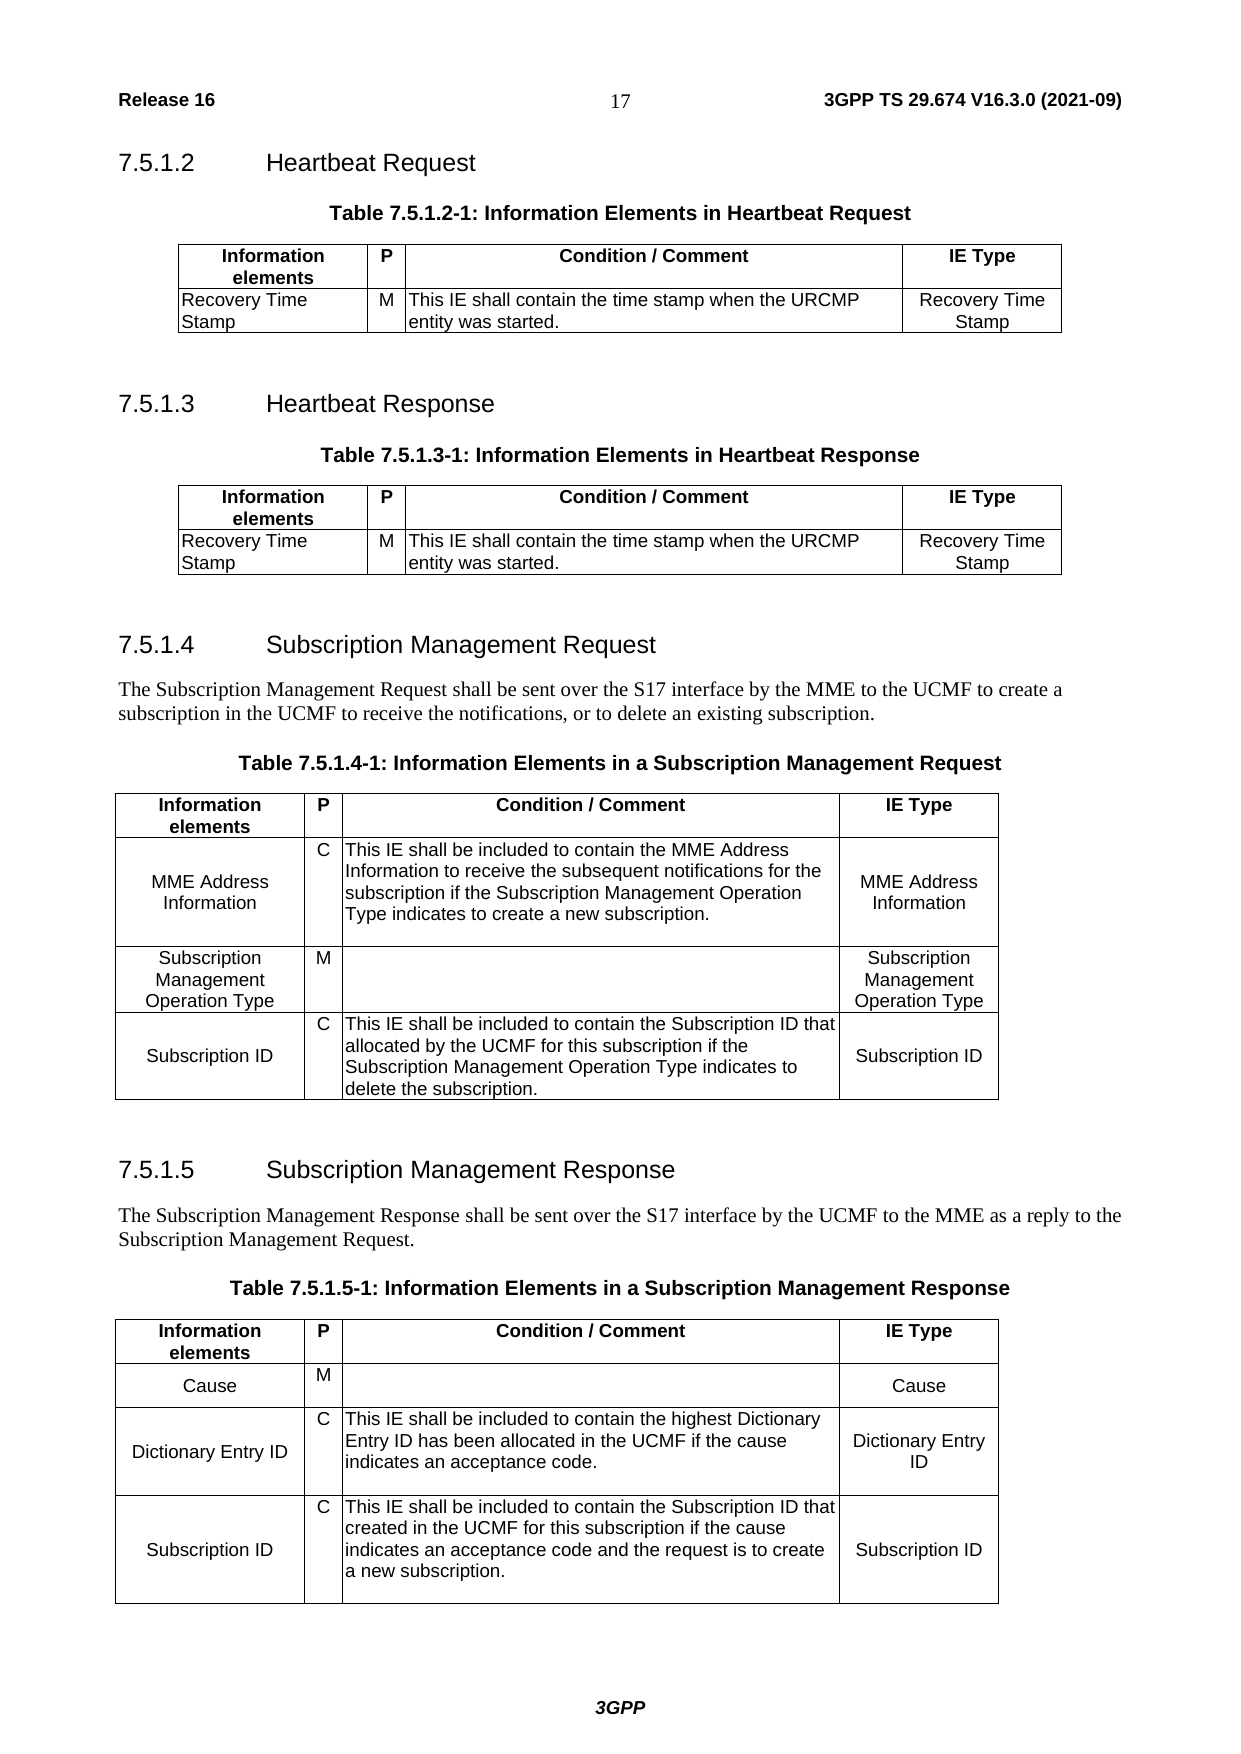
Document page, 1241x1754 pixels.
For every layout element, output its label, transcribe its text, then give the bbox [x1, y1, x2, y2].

table_cell Cause [116, 1364, 304, 1407]
table_header P [305, 794, 342, 837]
table_cell Subscription ID [116, 1496, 304, 1603]
table_header Information elements [116, 1320, 304, 1363]
table_cell Dictionary Entry ID [116, 1408, 304, 1494]
table_header Condition / Comment [343, 1320, 839, 1363]
table_cell Subscription Management Operation Type [840, 947, 998, 1012]
table_header Information elements [116, 794, 304, 837]
table_cell C [305, 1496, 342, 1603]
subtitle 7.5.1.4 Subscription Management Request [118, 630, 1122, 658]
text Table 7.5.1.3-1: Information Elements in Heartbeat Response [118, 442, 1122, 466]
subtitle 7.5.1.3 Heartbeat Response [118, 389, 1122, 417]
table_cell C [305, 1013, 342, 1099]
table_header IE Type [840, 794, 998, 837]
table_header P [368, 245, 405, 288]
table_header Information elements [179, 486, 367, 529]
table_cell Subscription Management Operation Type [116, 947, 304, 1012]
table_header Information elements [179, 245, 367, 288]
table_cell Subscription ID [840, 1013, 998, 1099]
text Table 7.5.1.4-1: Information Elements in a Subscription Management Request [118, 750, 1122, 774]
table_header IE Type [903, 486, 1061, 529]
table_cell MME Address Information [840, 838, 998, 946]
table_cell [343, 947, 839, 1012]
table_cell Cause [840, 1364, 998, 1407]
text Table 7.5.1.5-1: Information Elements in a Subscription Management Response [118, 1276, 1122, 1300]
table_header Condition / Comment [406, 245, 902, 288]
table_cell This IE shall be included to contain the Subscription ID that created in the UCMF for this subscription if the cause indicates an acceptance code and the request is to create a new subscription. [343, 1496, 839, 1603]
table_header IE Type [840, 1320, 998, 1363]
table_cell Recovery Time Stamp [903, 530, 1061, 573]
table_cell This IE shall contain the time stamp when the URCMP entity was started. [406, 530, 902, 573]
table_cell This IE shall be included to contain the highest Dictionary Entry ID has been allocated in the UCMF if the cause indicates an acceptance code. [343, 1408, 839, 1494]
table_header Condition / Comment [343, 794, 839, 837]
table_cell M [305, 1364, 342, 1407]
table_cell This IE shall be included to contain the MME Address Information to receive the subsequent notifications for the subscription if the Subscription Management Operation Type indicates to create a new subscription. [343, 838, 839, 946]
table_cell M [368, 530, 405, 573]
table_header Condition / Comment [406, 486, 902, 529]
table_cell Recovery Time Stamp [179, 530, 367, 573]
text The Subscription Management Response shall be sent over the S17 interface by the UCMF to the MME as a reply to the Subscription Management Request. [118, 1203, 1122, 1251]
table_cell M [368, 289, 405, 332]
table_cell This IE shall contain the time stamp when the URCMP entity was started. [406, 289, 902, 332]
table_cell [343, 1364, 839, 1407]
text The Subscription Management Request shall be sent over the S17 interface by the MME to the UCMF to create a subscription in the UCMF to receive the notifications, or to delete an existing subscription. [118, 677, 1122, 725]
table_header IE Type [903, 245, 1061, 288]
table_cell MME Address Information [116, 838, 304, 946]
table_cell Subscription ID [116, 1013, 304, 1099]
table_cell Subscription ID [840, 1496, 998, 1603]
subtitle 7.5.1.5 Subscription Management Response [118, 1156, 1122, 1184]
table_cell Dictionary Entry ID [840, 1408, 998, 1494]
table_cell M [305, 947, 342, 1012]
text Table 7.5.1.2-1: Information Elements in Heartbeat Request [118, 201, 1122, 225]
table_cell Recovery Time Stamp [903, 289, 1061, 332]
table_cell C [305, 838, 342, 946]
table_cell C [305, 1408, 342, 1494]
subtitle 7.5.1.2 Heartbeat Request [118, 147, 1122, 176]
table_cell Recovery Time Stamp [179, 289, 367, 332]
table_header P [305, 1320, 342, 1363]
table_cell This IE shall be included to contain the Subscription ID that allocated by the UCMF for this subscription if the Subscription Management Operation Type indicates to delete the subscription. [343, 1013, 839, 1099]
table_header P [368, 486, 405, 529]
